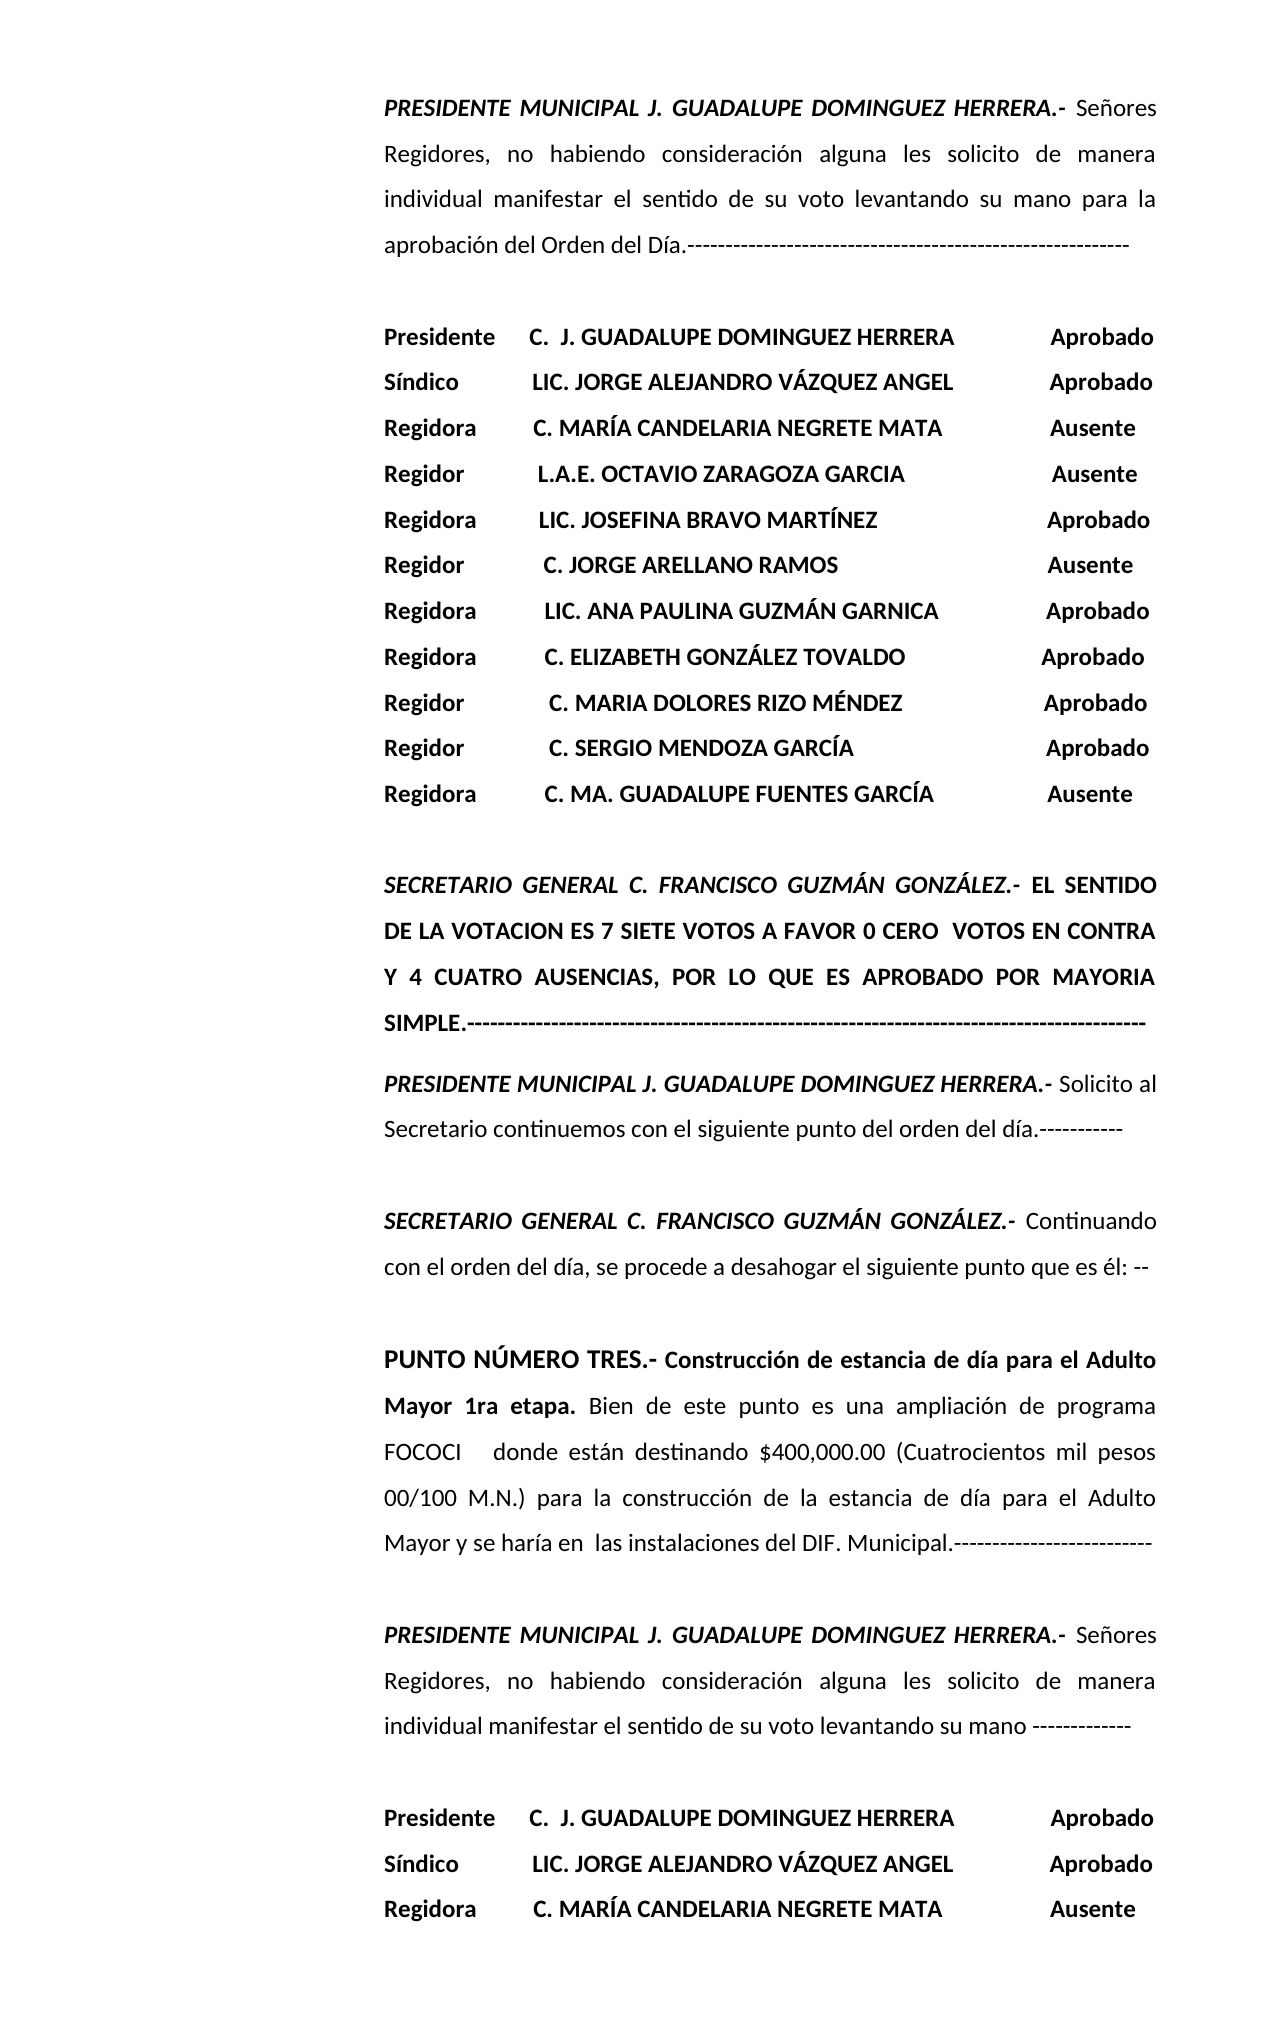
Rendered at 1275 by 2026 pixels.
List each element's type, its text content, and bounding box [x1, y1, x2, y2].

text PRESIDENTE MUNICIPAL J. GUADALUPE DOMINGUEZ HERRERA.- Solicito al Secretario continuemos con el siguiente punto del orden del día.----------- [384, 1068, 1157, 1144]
text Regidor C. MARIA DOLORES RIZO MÉNDEZ Aprobado [384, 687, 1157, 717]
text Regidora C. ELIZABETH GONZÁLEZ TOVALDO Aprobado [384, 641, 1157, 671]
text Regidor C. SERGIO MENDOZA GARCÍA Aprobado [384, 732, 1157, 763]
text Regidora LIC. JOSEFINA BRAVO MARTÍNEZ Aprobado [384, 504, 1157, 534]
text PUNTO NÚMERO TRES.- Construcción de estancia de día para el Adulto Mayor 1ra etapa. Bien de este punto es una ampliación de programa FOCOCI donde están destinando $400,000.00 (Cuatrocientos mil pesos 00/100 M.N.) para la construcción de la estancia de día para el Adulto Mayor y se haría en las instalaciones del DIF. Municipal.-------------------------- [384, 1342, 1157, 1558]
text Presidente C. J. GUADALUPE DOMINGUEZ HERRERA Aprobado [384, 1802, 1157, 1832]
text Regidora LIC. ANA PAULINA GUZMÁN GARNICA Aprobado [384, 595, 1157, 626]
text Síndico LIC. JORGE ALEJANDRO VÁZQUEZ ANGEL Aprobado [384, 367, 1157, 397]
text Presidente C. J. GUADALUPE DOMINGUEZ HERRERA Aprobado [384, 321, 1157, 351]
text SECRETARIO GENERAL C. FRANCISCO GUZMÁN GONZÁLEZ.- EL SENTIDO DE LA VOTACION ES 7 SIETE VOTOS A FAVOR 0 CERO VOTOS EN CONTRA Y 4 CUATRO AUSENCIAS, POR LO QUE ES APROBADO POR MAYORIA SIMPLE.----------------------------------------------------------------------------------------- [384, 869, 1157, 1037]
text Regidora C. MARÍA CANDELARIA NEGRETE MATA Ausente [384, 1893, 1157, 1924]
text Regidora C. MA. GUADALUPE FUENTES GARCÍA Ausente [384, 778, 1157, 809]
text Regidor L.A.E. OCTAVIO ZARAGOZA GARCIA Ausente [384, 458, 1157, 488]
text PRESIDENTE MUNICIPAL J. GUADALUPE DOMINGUEZ HERRERA.- Señores Regidores, no habiendo consideración alguna les solicito de manera individual manifestar el sentido de su voto levantando su mano para la aprobación del Orden del Día.---------------------------------------------------------- [384, 92, 1157, 260]
text Regidor C. JORGE ARELLANO RAMOS Ausente [384, 549, 1157, 580]
text Regidora C. MARÍA CANDELARIA NEGRETE MATA Ausente [384, 412, 1157, 443]
text SECRETARIO GENERAL C. FRANCISCO GUZMÁN GONZÁLEZ.- Continuando con el orden del día, se procede a desahogar el siguiente punto que es él: -- [384, 1205, 1157, 1281]
text Síndico LIC. JORGE ALEJANDRO VÁZQUEZ ANGEL Aprobado [384, 1848, 1157, 1878]
text PRESIDENTE MUNICIPAL J. GUADALUPE DOMINGUEZ HERRERA.- Señores Regidores, no habiendo consideración alguna les solicito de manera individual manifestar el sentido de su voto levantando su mano ------------- [384, 1619, 1157, 1741]
